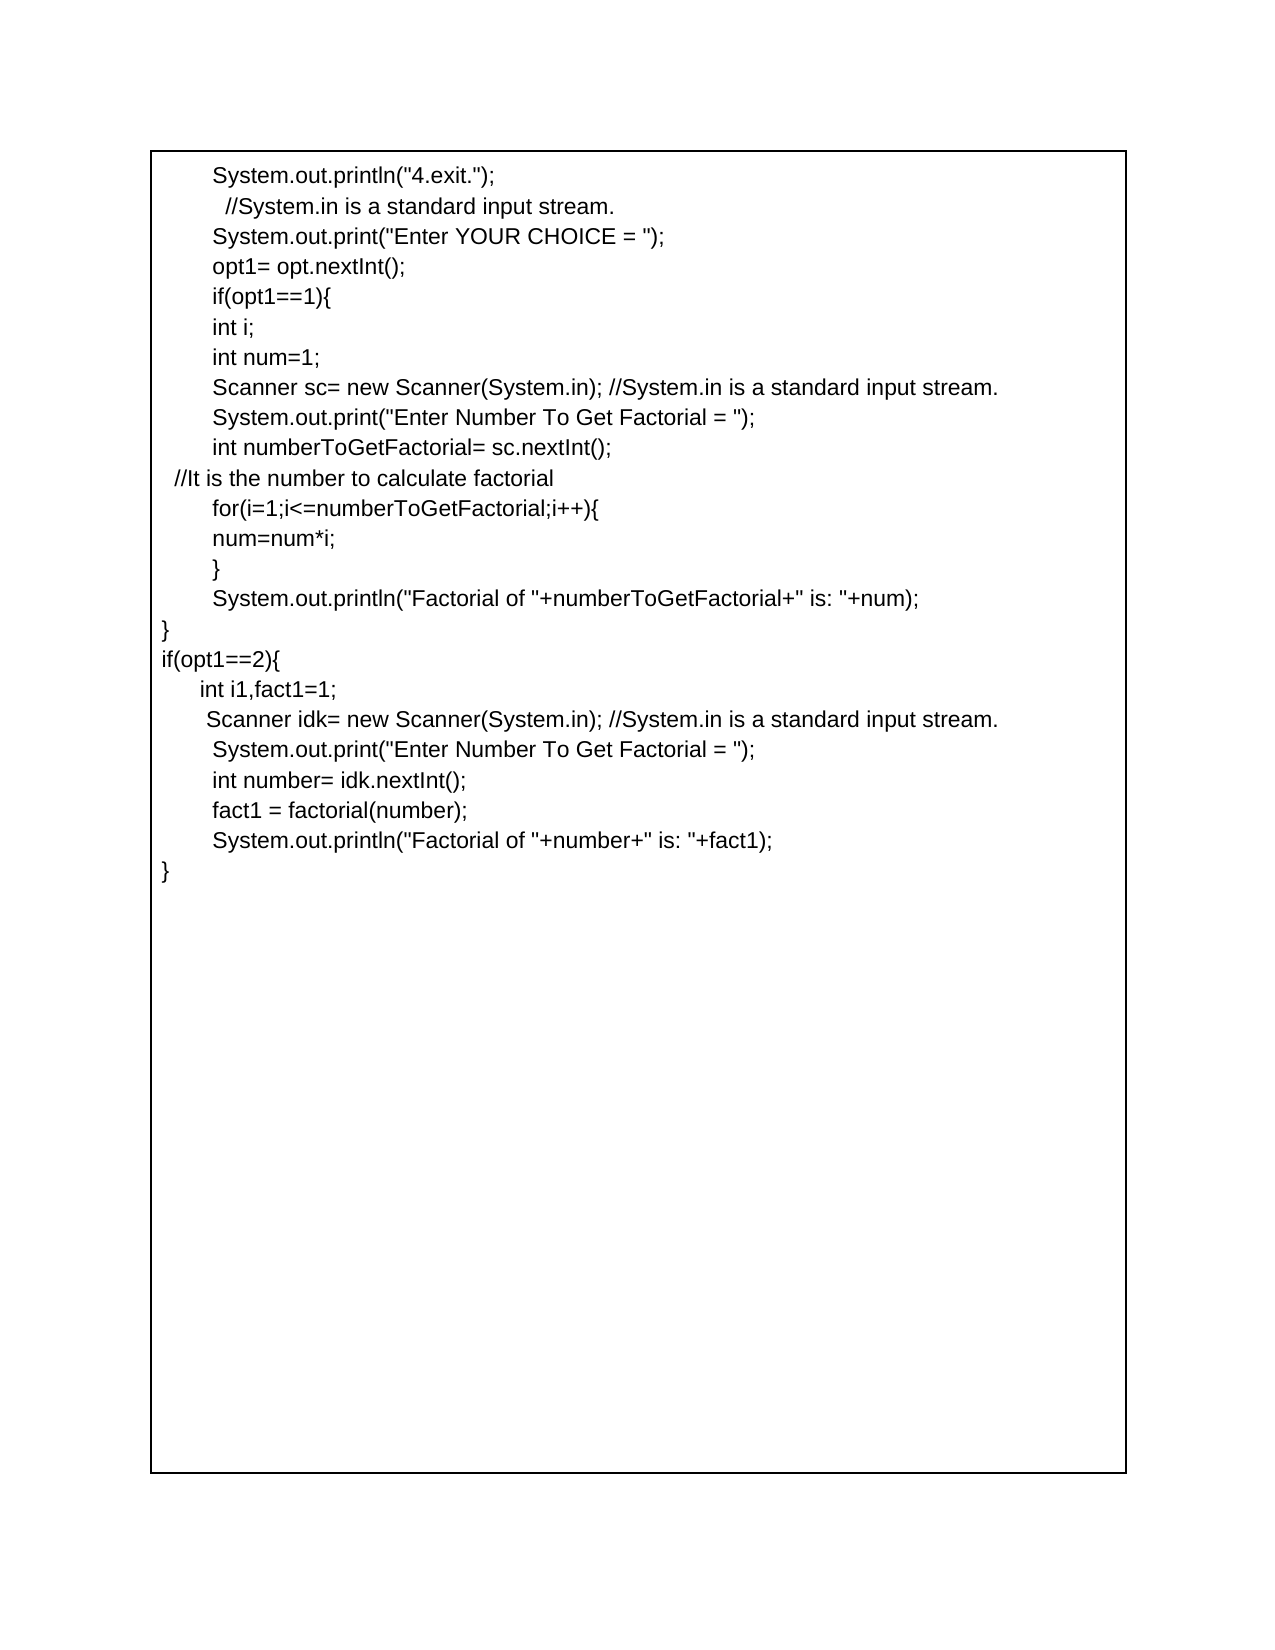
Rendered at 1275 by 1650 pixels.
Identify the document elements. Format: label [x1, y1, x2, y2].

table_header [152, 152, 1125, 1472]
